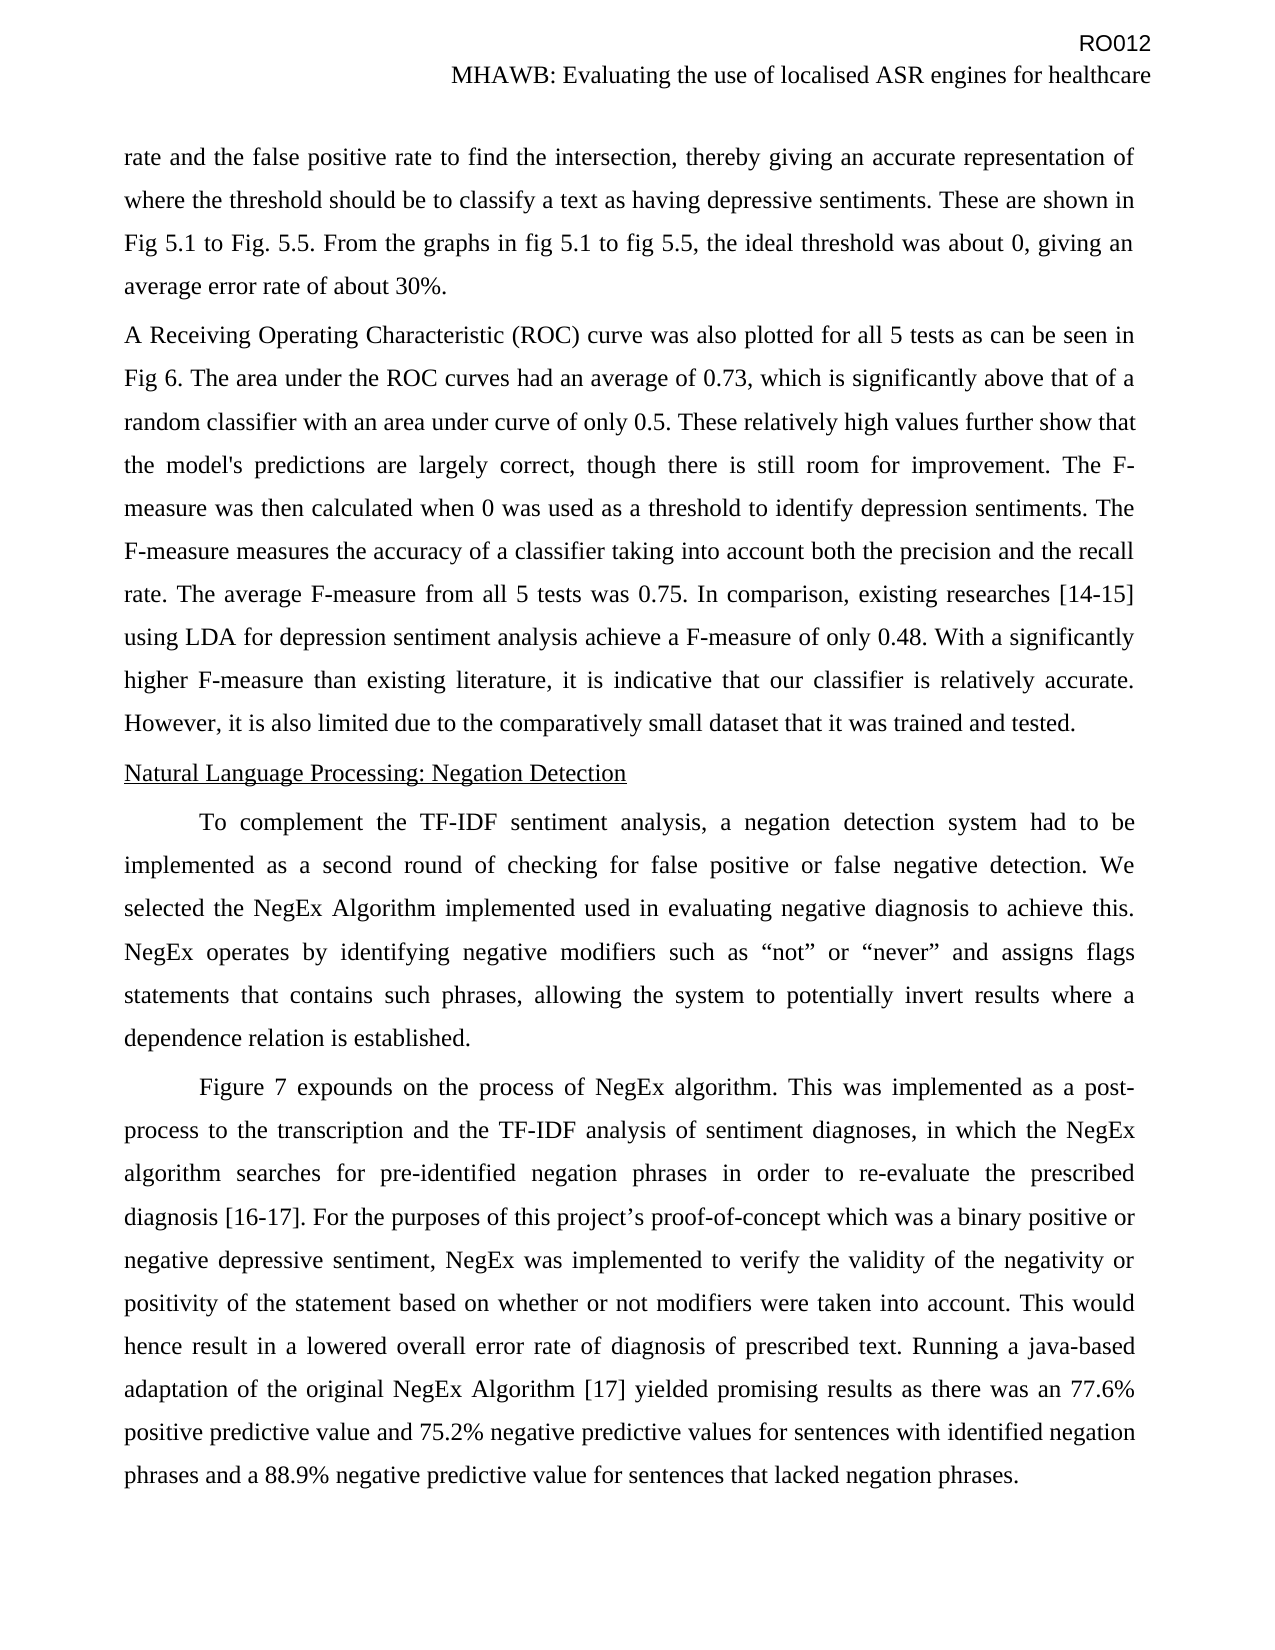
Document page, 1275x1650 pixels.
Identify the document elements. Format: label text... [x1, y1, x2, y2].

text Natural Language Processing: Negation Detection [124, 758, 1136, 787]
text To complement the TF-IDF sentiment analysis, a negation detection system had to be implemented as a second round of checking for false positive or false negative detection. We selected the NegEx Algorithm implemented used in evaluating negative diagnosis to achieve this. NegEx operates by identifying negative modifiers such as “not” or “never” and assigns flags statements that contains such phrases, allowing the system to potentially invert results where a dependence relation is established. [124, 807, 1136, 1052]
text A Receiving Operating Characteristic (ROC) curve was also plotted for all 5 tests as can be seen in Fig 6. The area under the ROC curves had an average of 0.73, which is significantly above that of a random classifier with an area under curve of only 0.5. These relatively high values further show that the model's predictions are largely correct, though there is still room for improvement. The F-measure was then calculated when 0 was used as a threshold to identify depression sentiments. The F-measure measures the accuracy of a classifier taking into account both the precision and the recall rate. The average F-measure from all 5 tests was 0.75. In comparison, existing researches [14-15] using LDA for depression sentiment analysis achieve a F-measure of only 0.48. With a significantly higher F-measure than existing literature, it is indicative that our classifier is relatively accurate. However, it is also limited due to the comparatively small dataset that it was trained and tested. [124, 320, 1136, 737]
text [124, 142, 1136, 300]
text Figure 7 expounds on the process of NegEx algorithm. This was implemented as a post-process to the transcription and the TF-IDF analysis of sentiment diagnoses, in which the NegEx algorithm searches for pre-identified negation phrases in order to re-evaluate the prescribed diagnosis [16-17]. For the purposes of this project’s proof-of-concept which was a binary positive or negative depressive sentiment, NegEx was implemented to verify the validity of the negativity or positivity of the statement based on whether or not modifiers were taken into account. This would hence result in a lowered overall error rate of diagnosis of prescribed text. Running a java-based adaptation of the original NegEx Algorithm [17] yielded promising results as there was an 77.6% positive predictive value and 75.2% negative predictive values for sentences with identified negation phrases and a 88.9% negative predictive value for sentences that lacked negation phrases. [124, 1072, 1136, 1489]
